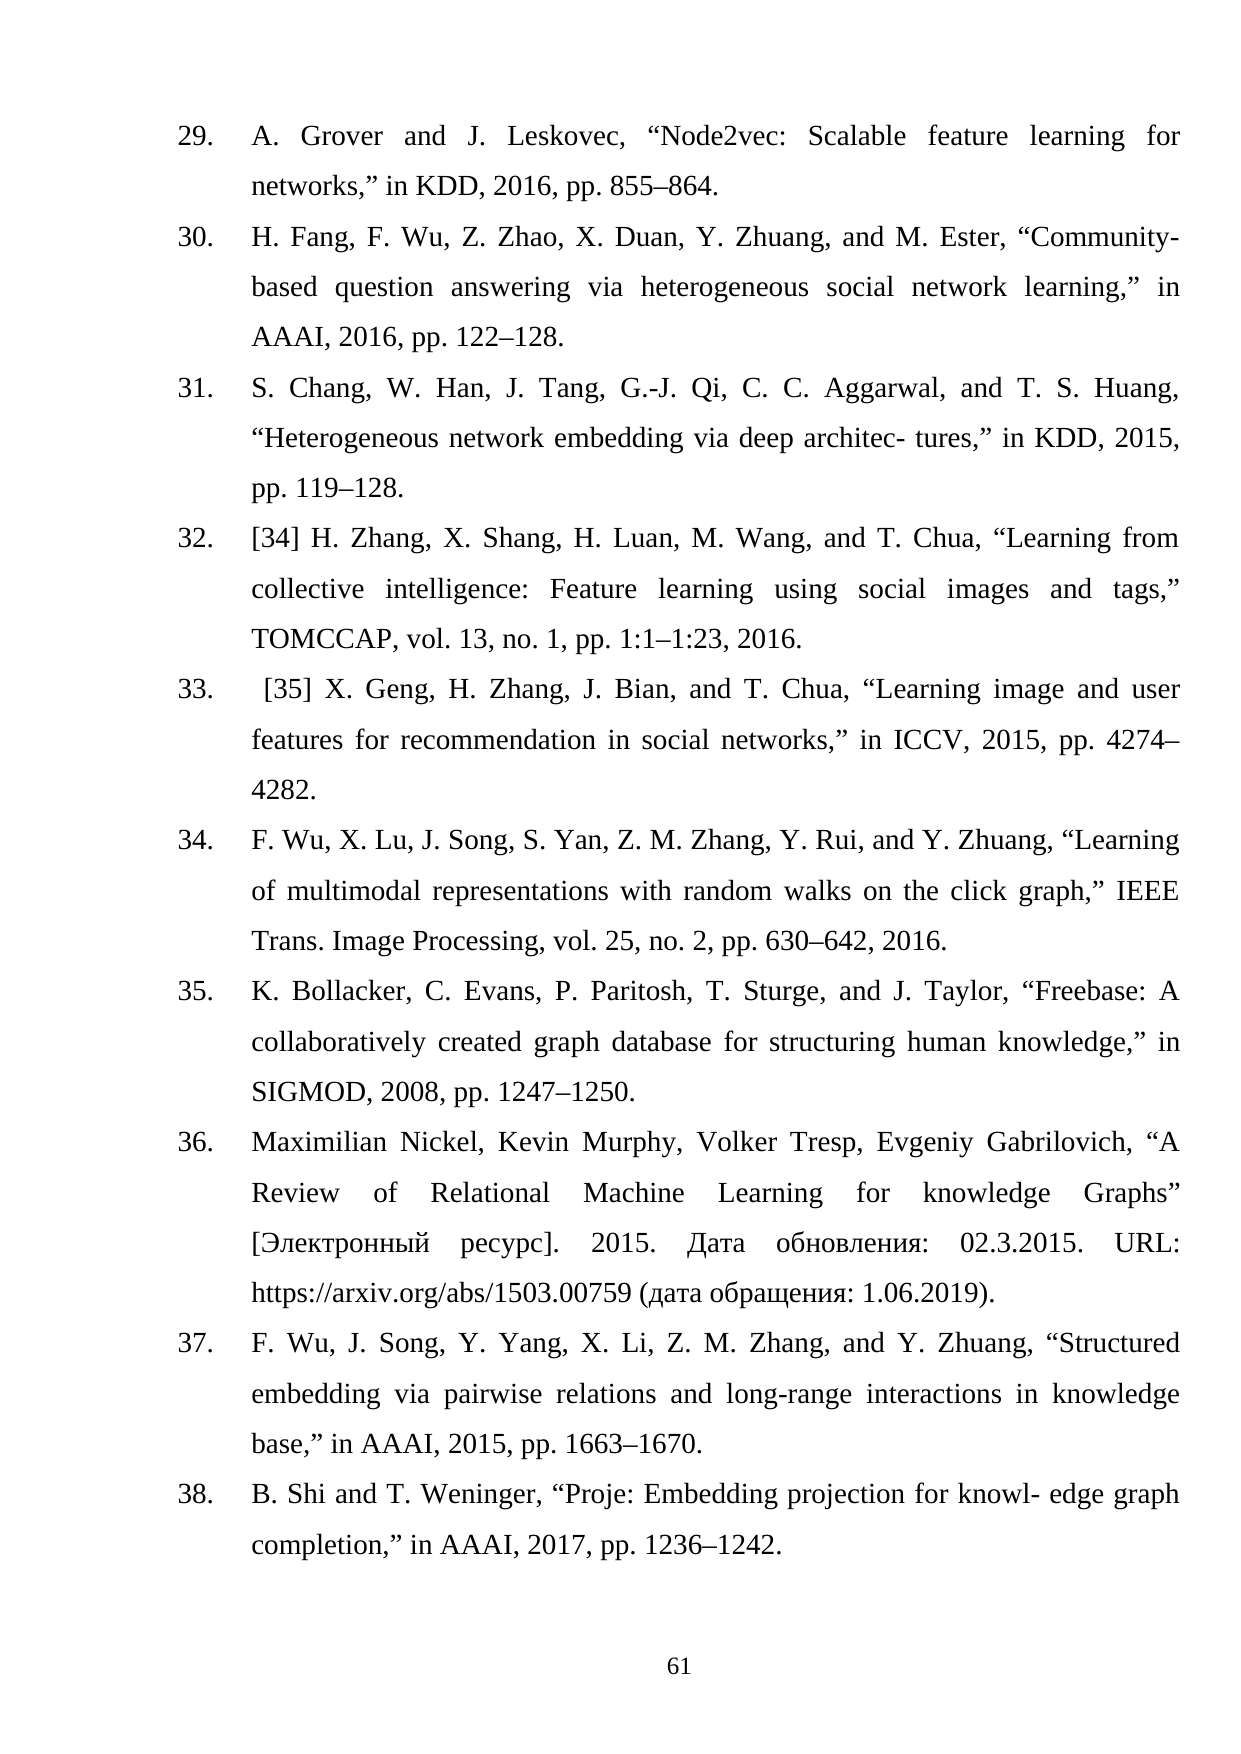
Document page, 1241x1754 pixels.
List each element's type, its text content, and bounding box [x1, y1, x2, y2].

list F. Wu, X. Lu, J. Song, S. Yan, Z. M. Zhang, Y. Rui, and Y. Zhuang, “Learning of multimodal representations with random walks on the click graph,” IEEE Trans. Image Processing, vol. 25, no. 2, pp. 630–642, 2016. [177, 822, 1181, 957]
list Maximilian Nickel, Kevin Murphy, Volker Tresp, Evgeniy Gabrilovich, “A Review of Relational Machine Learning for knowledge Graphs” [Электронный ресурс]. 2015. Дата обновления: 02.3.2015. URL: https://arxiv.org/abs/1503.00759 (дата обращения: 1.06.2019). [177, 1124, 1181, 1309]
list [35] X. Geng, H. Zhang, J. Bian, and T. Chua, “Learning image and user features for recommendation in social networks,” in ICCV, 2015, pp. 4274–4282. [177, 672, 1181, 806]
list H. Fang, F. Wu, Z. Zhao, X. Duan, Y. Zhuang, and M. Ester, “Community-based question answering via heterogeneous social network learning,” in AAAI, 2016, pp. 122–128. [177, 219, 1181, 353]
list B. Shi and T. Weninger, “Proje: Embedding projection for knowl- edge graph completion,” in AAAI, 2017, pp. 1236–1242. [177, 1477, 1181, 1560]
list S. Chang, W. Han, J. Tang, G.-J. Qi, C. C. Aggarwal, and T. S. Huang, “Heterogeneous network embedding via deep architec- tures,” in KDD, 2015, pp. 119–128. [177, 370, 1181, 504]
list [34] H. Zhang, X. Shang, H. Luan, M. Wang, and T. Chua, “Learning from collective intelligence: Feature learning using social images and tags,” TOMCCAP, vol. 13, no. 1, pp. 1:1–1:23, 2016. [177, 521, 1181, 655]
list A. Grover and J. Leskovec, “Node2vec: Scalable feature learning for networks,” in KDD, 2016, pp. 855–864. [177, 118, 1181, 202]
list F. Wu, J. Song, Y. Yang, X. Li, Z. M. Zhang, and Y. Zhuang, “Structured embedding via pairwise relations and long-range interactions in knowledge base,” in AAAI, 2015, pp. 1663–1670. [177, 1326, 1181, 1460]
list K. Bollacker, C. Evans, P. Paritosh, T. Sturge, and J. Taylor, “Freebase: A collaboratively created graph database for structuring human knowledge,” in SIGMOD, 2008, pp. 1247–1250. [177, 973, 1181, 1108]
